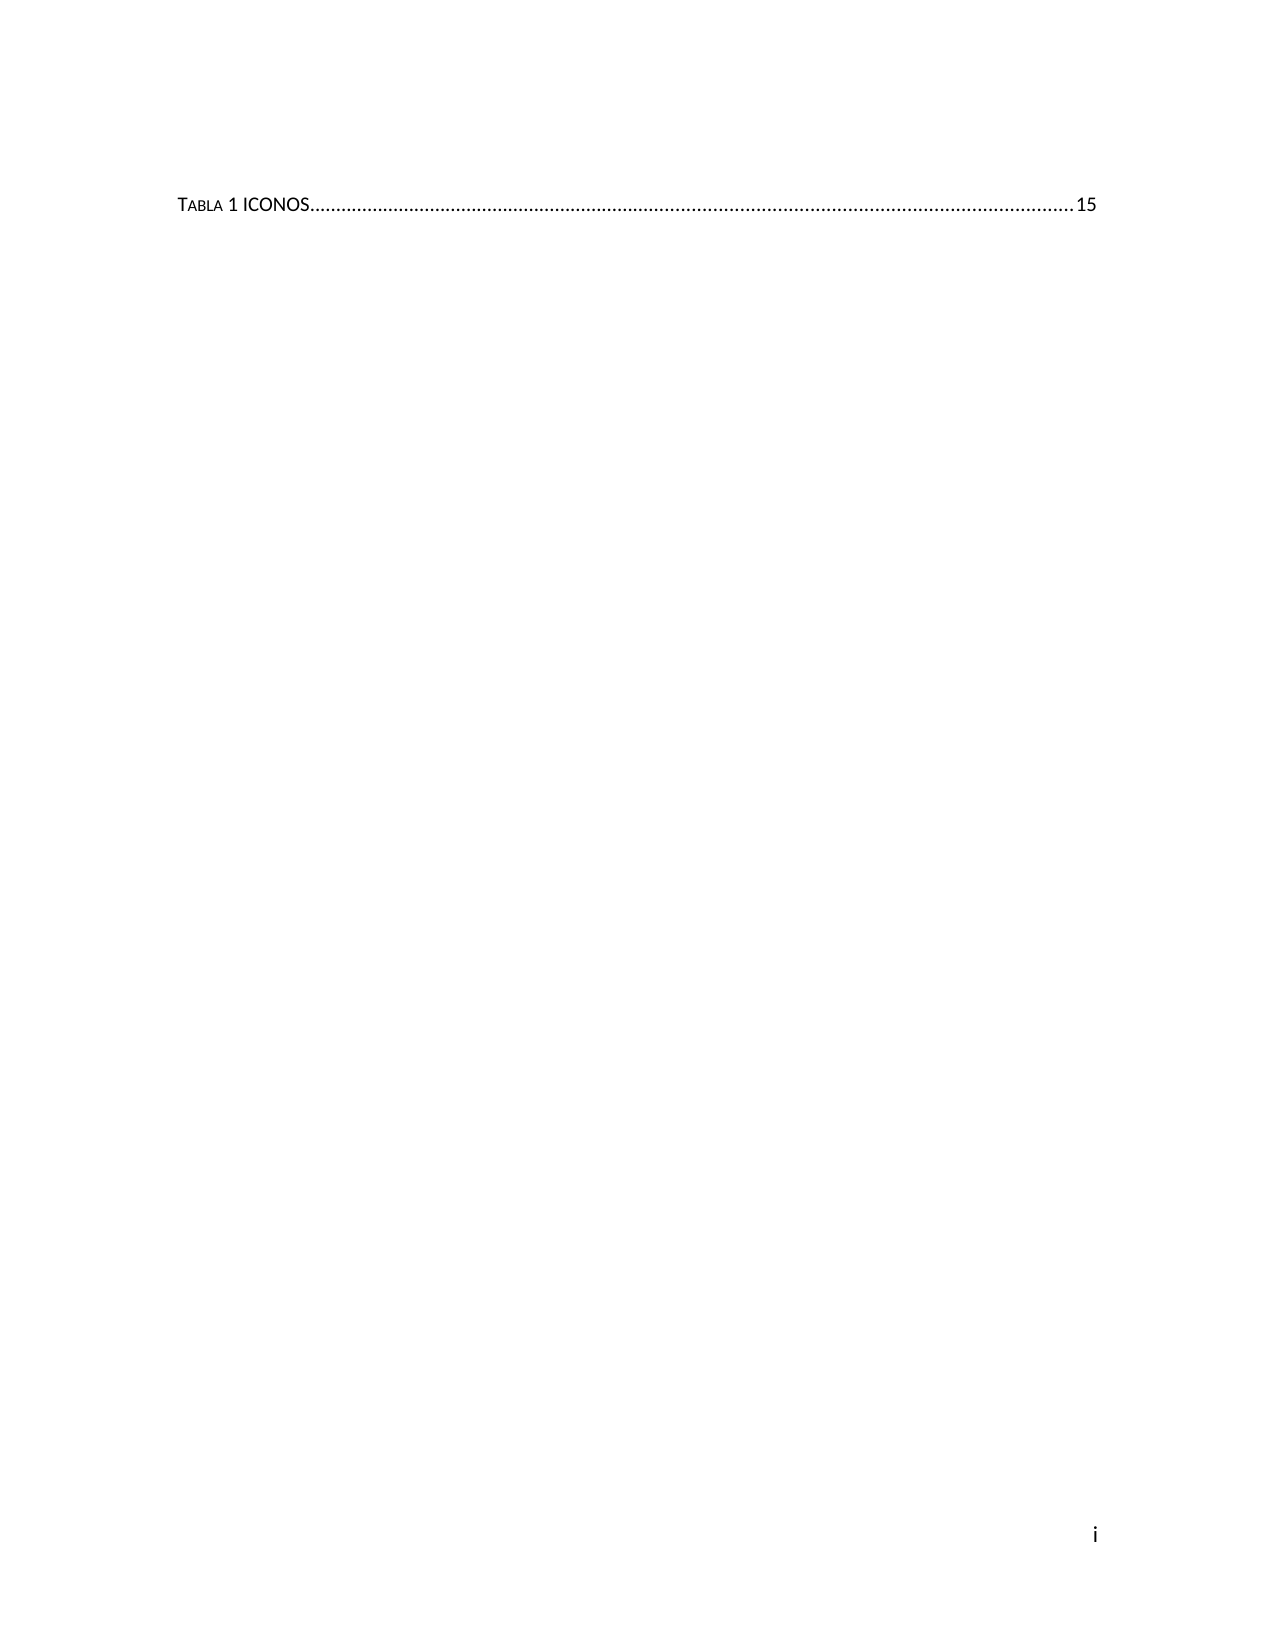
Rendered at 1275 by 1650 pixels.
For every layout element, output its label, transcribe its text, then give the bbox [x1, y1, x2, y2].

text Tabla 1 ICONOS 15 [177, 192, 1098, 217]
